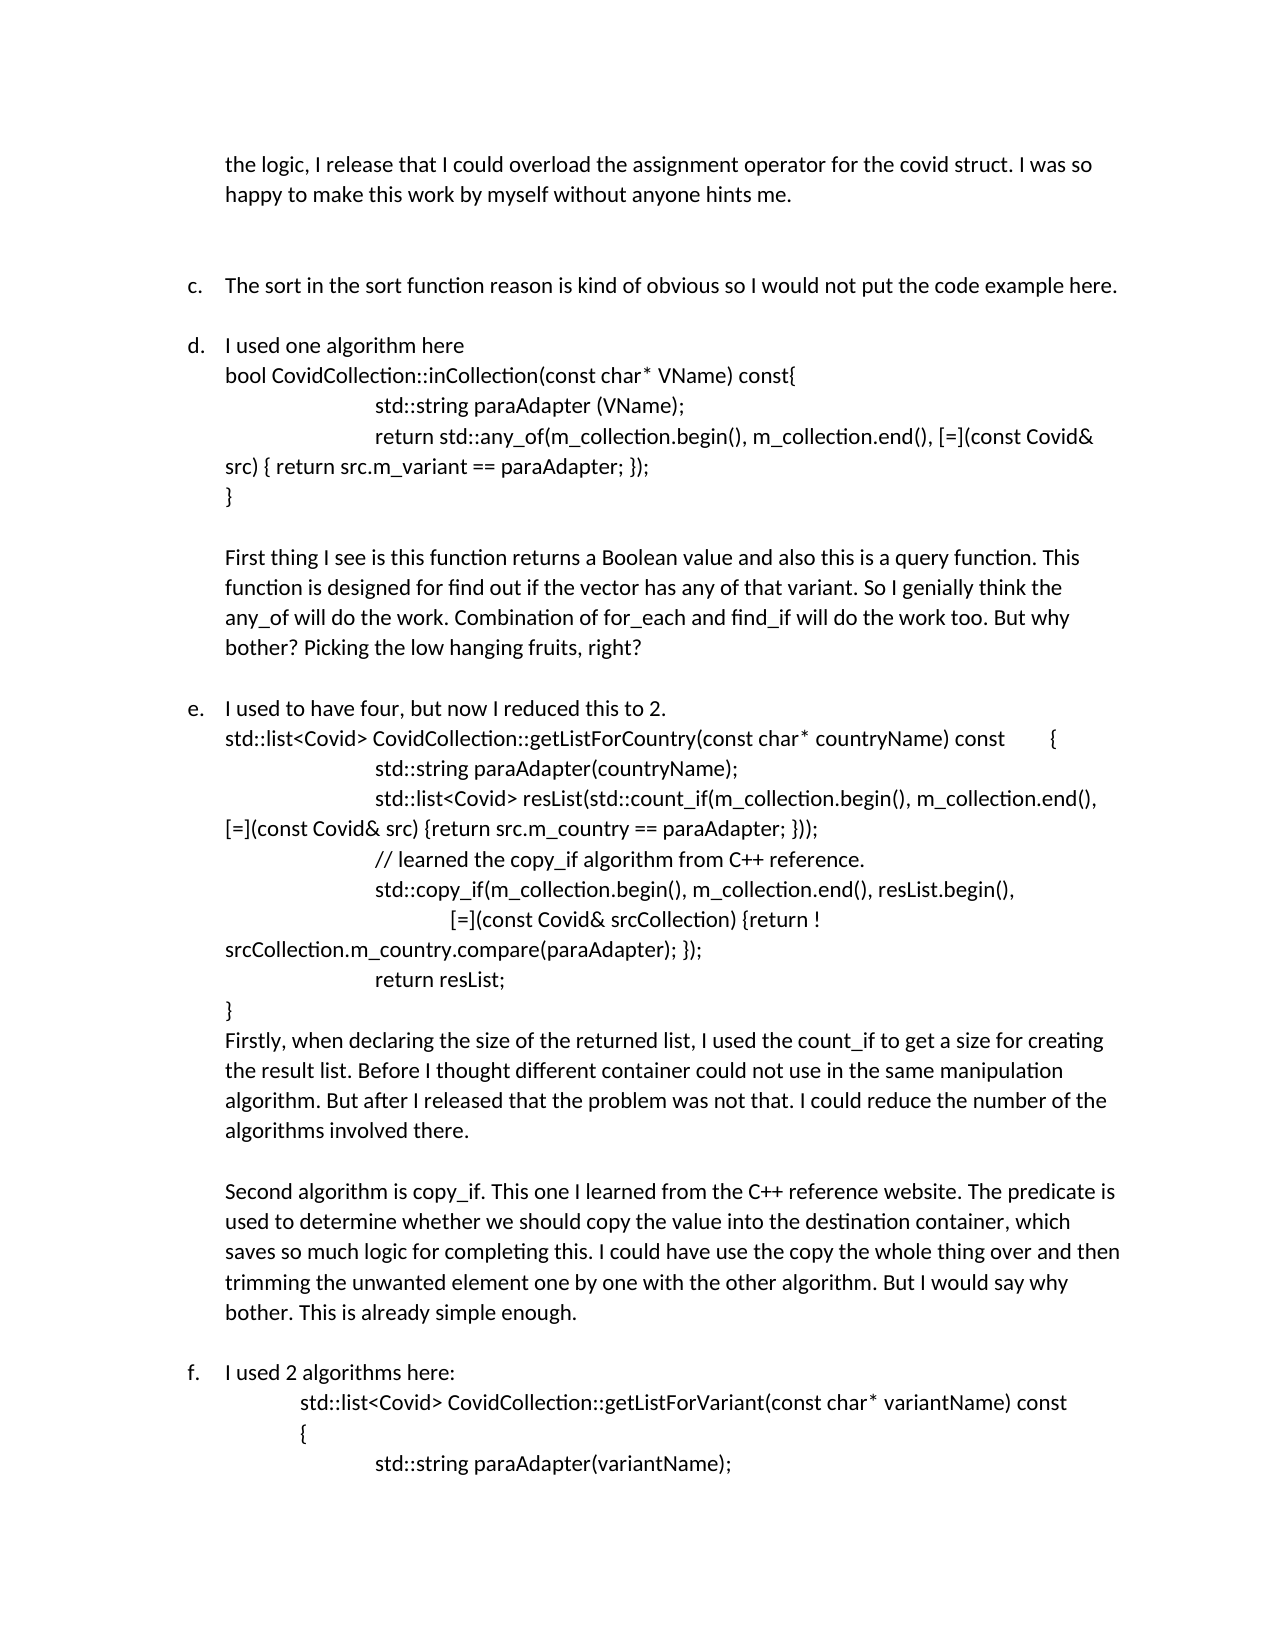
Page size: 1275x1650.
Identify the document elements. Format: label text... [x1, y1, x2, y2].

list I used 2 algorithms here: [187, 1358, 1125, 1386]
list bool CovidCollection::inCollection(const char* VName) const{ [225, 361, 1125, 389]
list std::string paraAdapter(variantName); [225, 1449, 1125, 1477]
list return resList; [225, 966, 1125, 994]
list Second algorithm is copy_if. This one I learned from the C++ reference website. The predicate is used to determine whether we should copy the value into the destination container, which saves so much logic for completing this. I could have use the copy the whole thing over and then trimming the unwanted element one by one with the other algorithm. But I would say why bother. This is already simple enough. [225, 1177, 1125, 1326]
list std::list<Covid> CovidCollection::getListForVariant(const char* variantName) const { [225, 1388, 1125, 1447]
list I used one algorithm here [187, 331, 1125, 359]
list return std::any_of(m_collection.begin(), m_collection.end(), [=](const Covid& src) { return src.m_variant == paraAdapter; }); [225, 422, 1125, 480]
list } [225, 996, 1125, 1024]
list std::copy_if(m_collection.begin(), m_collection.end(), resList.begin(), [225, 875, 1125, 903]
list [225, 150, 1125, 208]
list std::string paraAdapter (VName); [225, 392, 1125, 420]
list The sort in the sort function reason is kind of obvious so I would not put the code example here. [187, 271, 1125, 299]
list // learned the copy_if algorithm from C++ reference. [225, 845, 1125, 873]
list First thing I see is this function returns a Boolean value and also this is a query function. This function is designed for find out if the vector has any of that variant. So I genially think the any_of will do the work. Combination of for_each and find_if will do the work too. But why bother? Picking the low hanging fruits, right? [225, 543, 1125, 661]
list Firstly, when declaring the size of the returned list, I used the count_if to get a size for creating the result list. Before I thought different container could not use in the same manipulation algorithm. But after I released that the problem was not that. I could reduce the number of the algorithms involved there. [225, 1026, 1125, 1145]
list std::list<Covid> resList(std::count_if(m_collection.begin(), m_collection.end(), [=](const Covid& src) {return src.m_country == paraAdapter; })); [225, 784, 1125, 843]
list std::list<Covid> CovidCollection::getListForCountry(const char* countryName) const { [225, 724, 1125, 752]
list I used to have four, but now I reduced this to 2. [187, 694, 1125, 722]
list std::string paraAdapter(countryName); [225, 754, 1125, 782]
list } [225, 482, 1125, 510]
list [=](const Covid& srcCollection) {return !srcCollection.m_country.compare(paraAdapter); }); [225, 905, 1125, 963]
